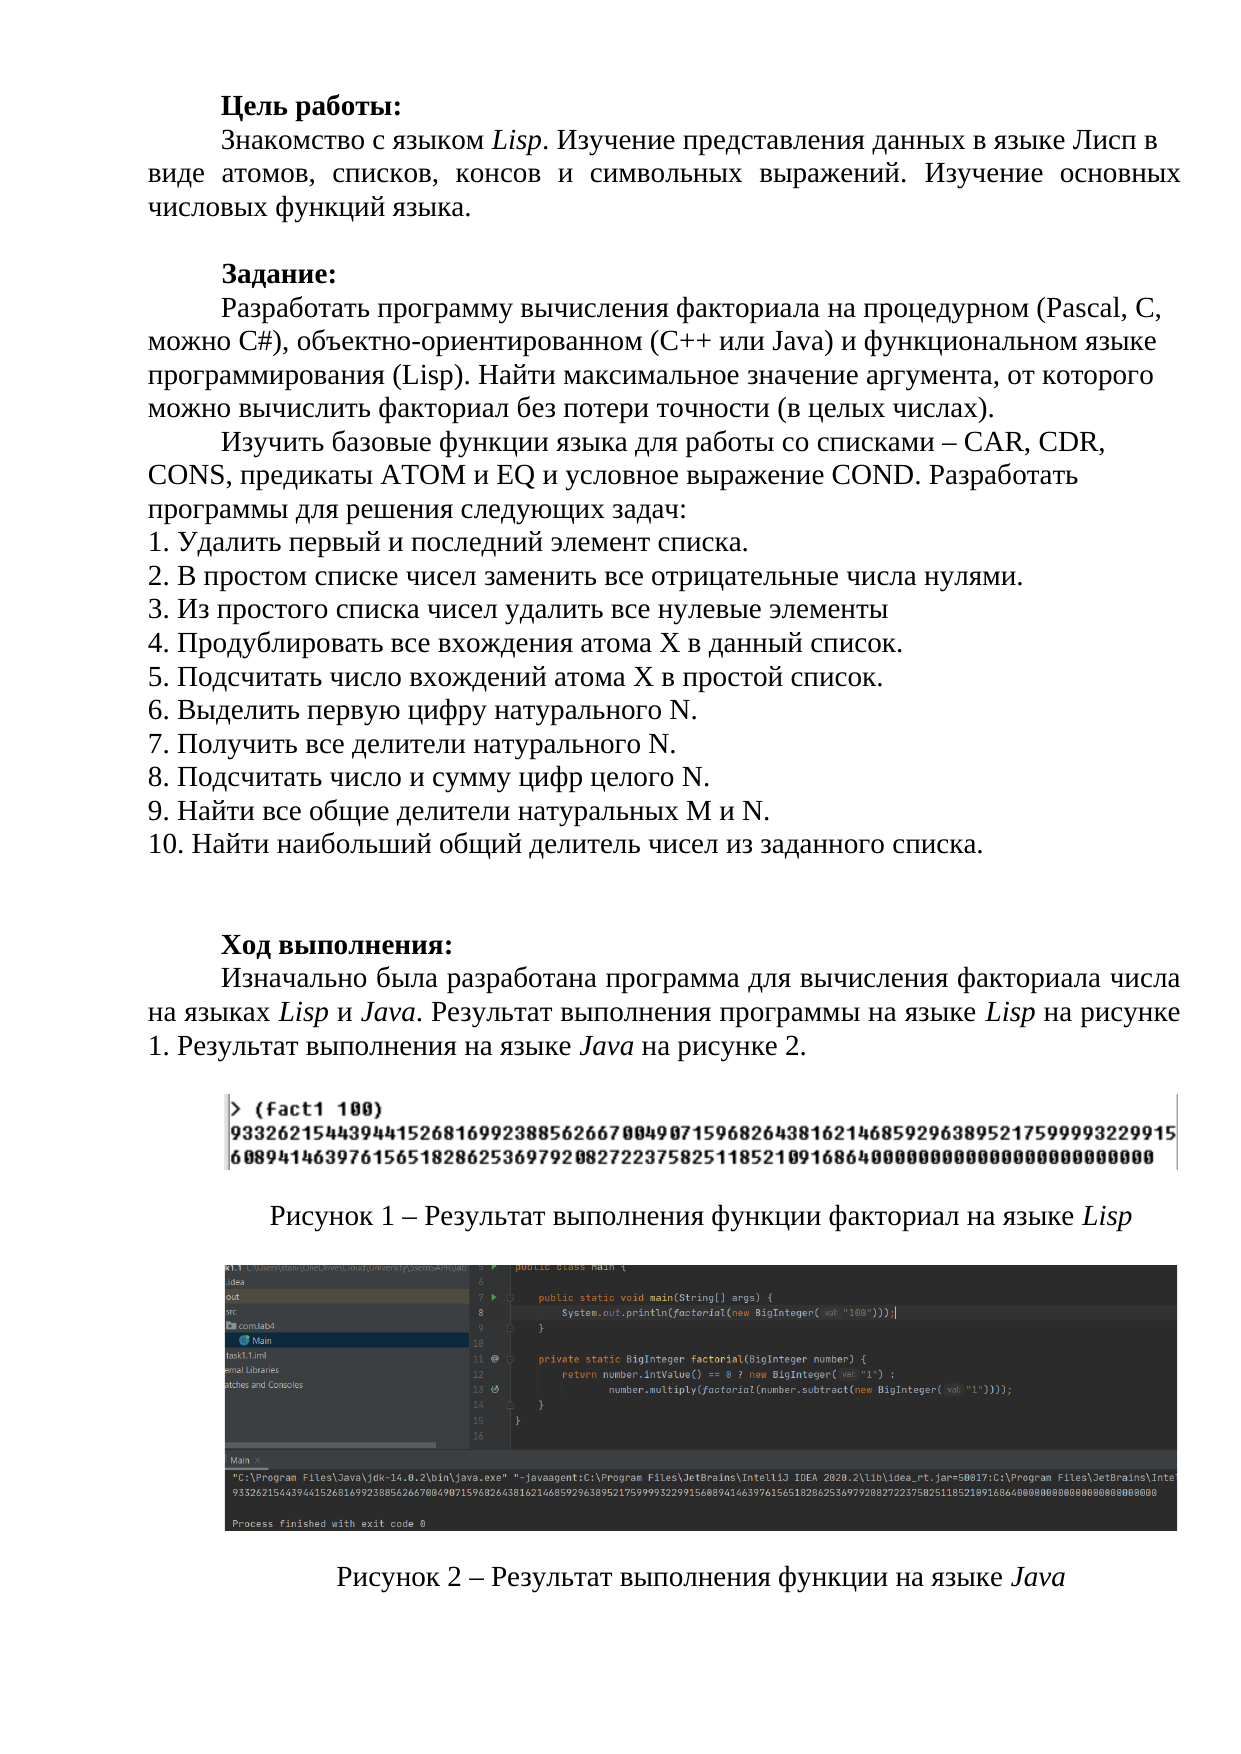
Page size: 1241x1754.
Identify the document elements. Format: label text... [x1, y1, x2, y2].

text 9. Найти все общие делители натуральных M и N. [148, 793, 1181, 826]
text Знакомство с языком Lisp. Изучение представления данных в языке Лисп в [148, 122, 1181, 156]
text Изначально была разработана программа для вычисления факториала числа на языках Lisp и Java. Результат выполнения программы на языке Lisp на рисунке 1. Результат выполнения на языке Java на рисунке 2. [148, 961, 1181, 1061]
text 5. Подсчитать число вхождений атома Х в простой список. [148, 659, 1181, 692]
text 3. Из простого списка чисел удалить все нулевые элементы [148, 592, 1181, 625]
text 1. Удалить первый и последний элемент списка. [148, 524, 1181, 558]
text Задание: [148, 256, 1181, 290]
text программирования (Lisp). Найти максимальное значение аргумента, от которого [148, 357, 1181, 390]
text 10. Найти наибольший общий делитель чисел из заданного списка. [148, 826, 1181, 860]
text Рисунок 1 – Результат выполнения функции факториал на языке Lisp [148, 1198, 1181, 1232]
text 2. В простом списке чисел заменить все отрицательные числа нулями. [148, 558, 1181, 592]
text можно вычислить факториал без потери точности (в целых числах). [148, 390, 1181, 424]
text Разработать программу вычисления факториала на процедурном (Pascal, C, [148, 290, 1181, 323]
text Рисунок 2 – Результат выполнения функции на языке Java [148, 1559, 1181, 1593]
text Ход выполнения: [148, 927, 1181, 961]
text Цель работы: [148, 88, 1181, 122]
text 7. Получить все делители натурального N. [148, 726, 1181, 759]
text виде атомов, списков, консов и символьных выражений. Изучение основных числовых функций языка. [148, 156, 1181, 223]
picture [224, 1094, 1178, 1170]
text Изучить базовые функции языка для работы со списками – CAR, CDR, CONS, предикаты ATOM и EQ и условное выражение COND. Разработать программы для решения следующих задач: [148, 424, 1181, 524]
text 6. Выделить первую цифру натурального N. [148, 692, 1181, 726]
text можно C#), объектно-ориентированном (C++ или Java) и функциональном языке [148, 323, 1181, 357]
text 8. Подсчитать число и сумму цифр целого N. [148, 759, 1181, 793]
text 4. Продублировать все вхождения атома X в данный список. [148, 625, 1181, 659]
picture [224, 1265, 1178, 1531]
